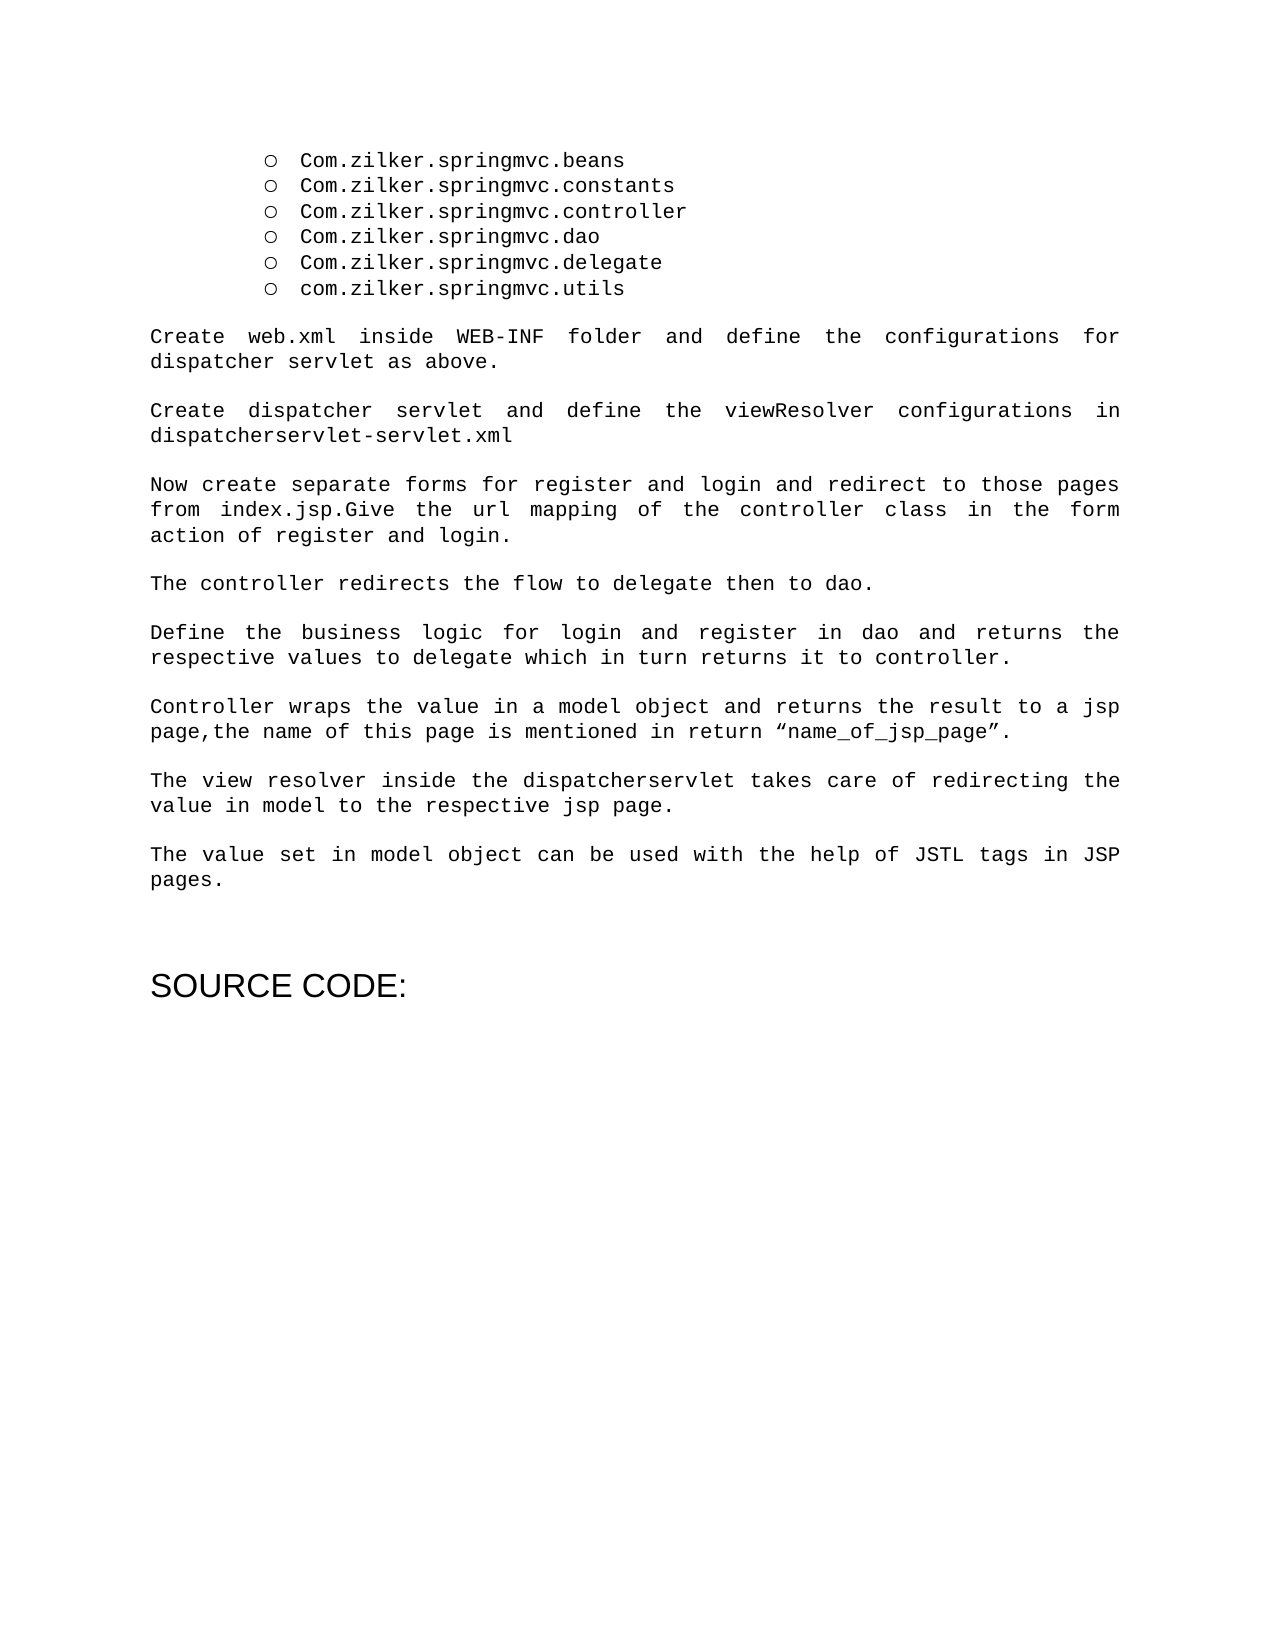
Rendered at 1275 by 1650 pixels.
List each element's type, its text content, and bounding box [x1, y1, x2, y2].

text The view resolver inside the dispatcherservlet takes care of redirecting the value in model to the respective jsp page. [150, 770, 1121, 819]
text The value set in model object can be used with the help of JSTL tags in JSP pages. [150, 844, 1121, 893]
list Com.zilker.springmvc.controller [262, 201, 1121, 225]
text Define the business logic for login and register in dao and returns the respective values to delegate which in turn returns it to controller. [150, 622, 1121, 671]
text The controller redirects the flow to delegate then to dao. [150, 573, 1121, 597]
list Com.zilker.springmvc.dao [262, 227, 1121, 250]
text Now create separate forms for register and login and redirect to those pages from index.jsp.Give the url mapping of the controller class in the form action of register and login. [150, 474, 1121, 549]
text Controller wraps the value in a model object and returns the result to a jsp page,the name of this page is mentioned in return “name_of_jsp_page”. [150, 696, 1121, 745]
subtitle SOURCE CODE: [150, 966, 1121, 1004]
list Com.zilker.springmvc.delegate [262, 252, 1121, 276]
list com.zilker.springmvc.utils [262, 278, 1121, 301]
text Create web.xml inside WEB-INF folder and define the configurations for dispatcher servlet as above. [150, 326, 1121, 375]
list Com.zilker.springmvc.constants [262, 176, 1121, 199]
text Create dispatcher servlet and define the viewResolver configurations in dispatcherservlet-servlet.xml [150, 400, 1121, 449]
list Com.zilker.springmvc.beans [262, 150, 1121, 174]
